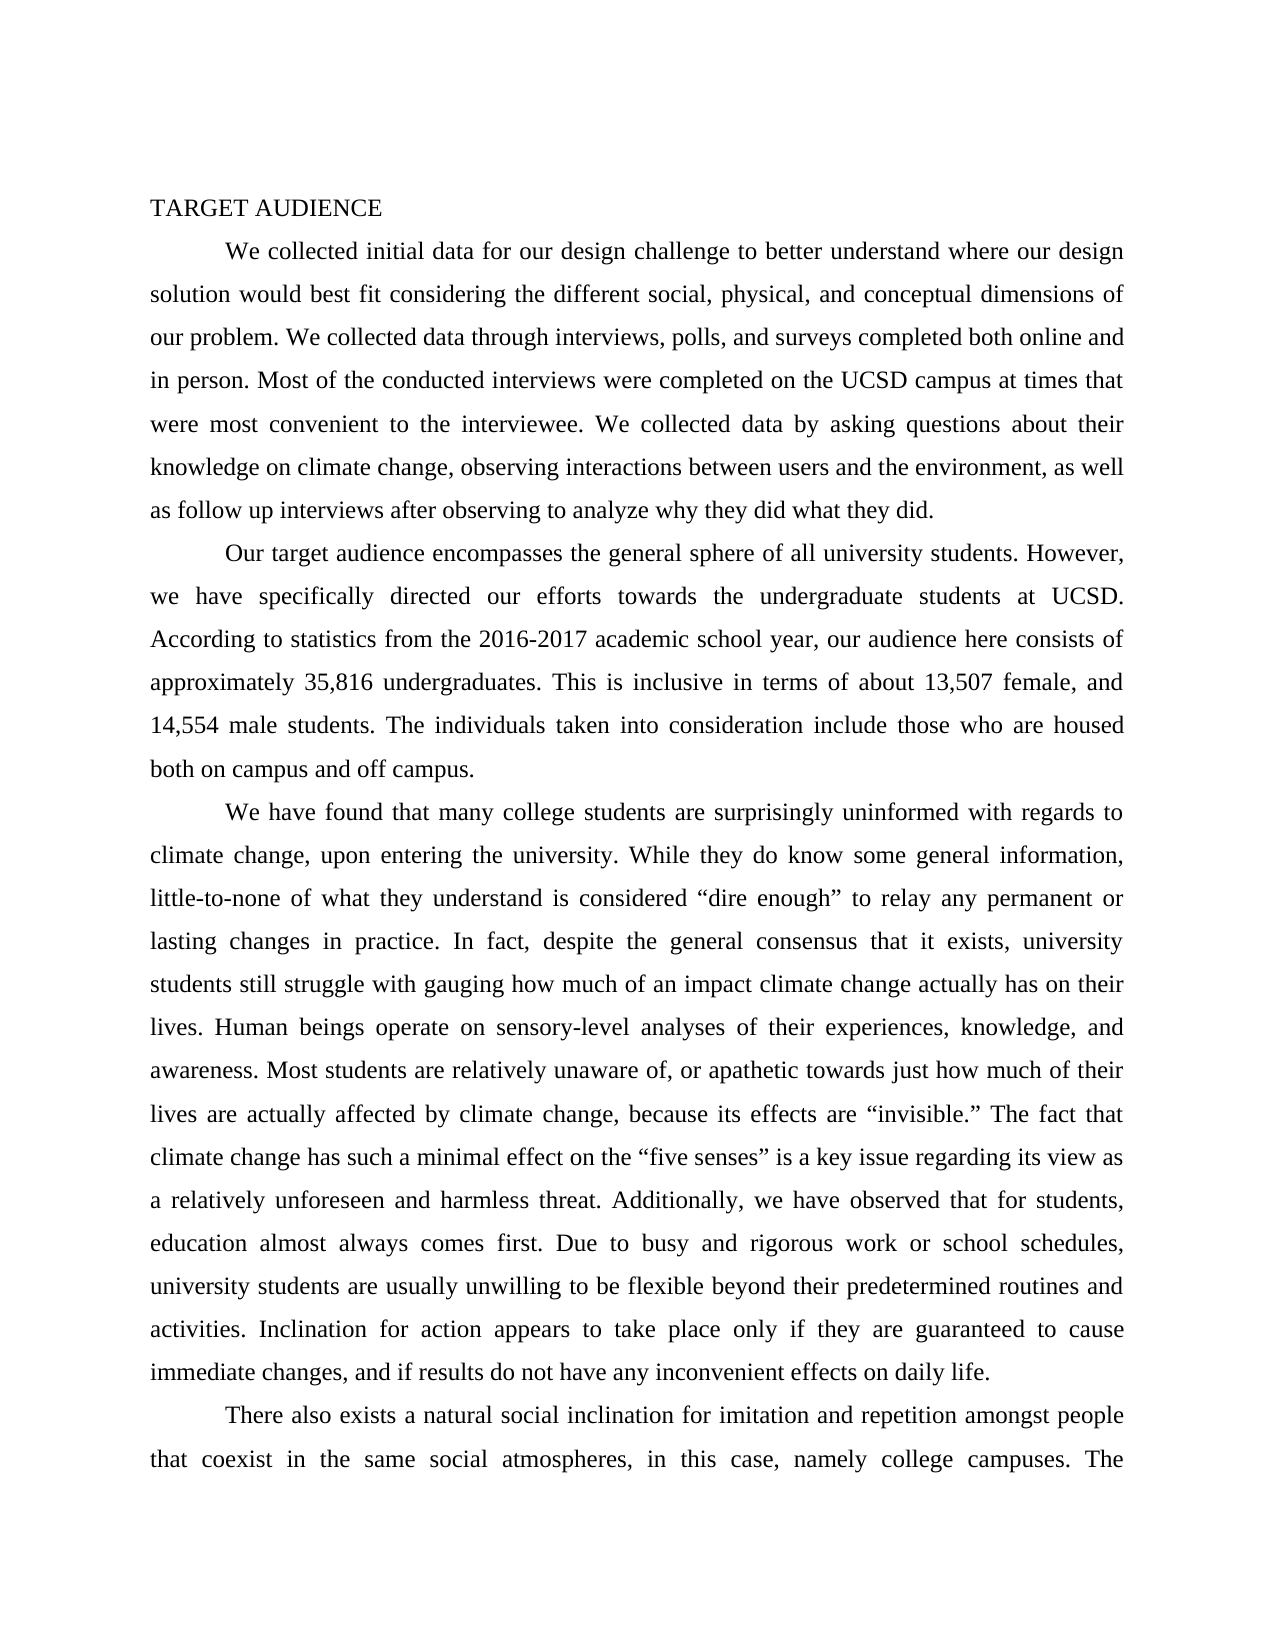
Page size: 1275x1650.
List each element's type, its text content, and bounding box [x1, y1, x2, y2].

text Our target audience encompasses the general sphere of all university students. However, we have specifically directed our efforts towards the undergraduate students at UCSD. According to statistics from the 2016-2017 academic school year, our audience here consists of approximately 35,816 undergraduates. This is inclusive in terms of about 13,507 female, and 14,554 male students. The individuals taken into consideration include those who are housed both on campus and off campus. [150, 538, 1125, 782]
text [150, 1401, 1125, 1472]
text TARGET AUDIENCE [150, 193, 1125, 222]
text We have found that many college students are surprisingly uninformed with regards to climate change, upon entering the university. While they do know some general information, little-to-none of what they understand is considered “dire enough” to relay any permanent or lasting changes in practice. In fact, despite the general consensus that it exists, university students still struggle with gauging how much of an impact climate change actually has on their lives. Human beings operate on sensory-level analyses of their experiences, knowledge, and awareness. Most students are relatively unaware of, or apathetic towards just how much of their lives are actually affected by climate change, because its effects are “invisible.” The fact that climate change has such a minimal effect on the “five senses” is a key issue regarding its view as a relatively unforeseen and harmless threat. Additionally, we have observed that for students, education almost always comes first. Due to busy and rigorous work or school schedules, university students are usually unwilling to be flexible beyond their predetermined routines and activities. Inclination for action appears to take place only if they are guaranteed to cause immediate changes, and if results do not have any inconvenient effects on daily life. [150, 797, 1125, 1386]
text We collected initial data for our design challenge to better understand where our design solution would best fit considering the different social, physical, and conceptual dimensions of our problem. We collected data through interviews, polls, and surveys completed both online and in person. Most of the conducted interviews were completed on the UCSD campus at times that were most convenient to the interviewee. We collected data by asking questions about their knowledge on climate change, observing interactions between users and the environment, as well as follow up interviews after observing to analyze why they did what they did. [150, 236, 1125, 524]
